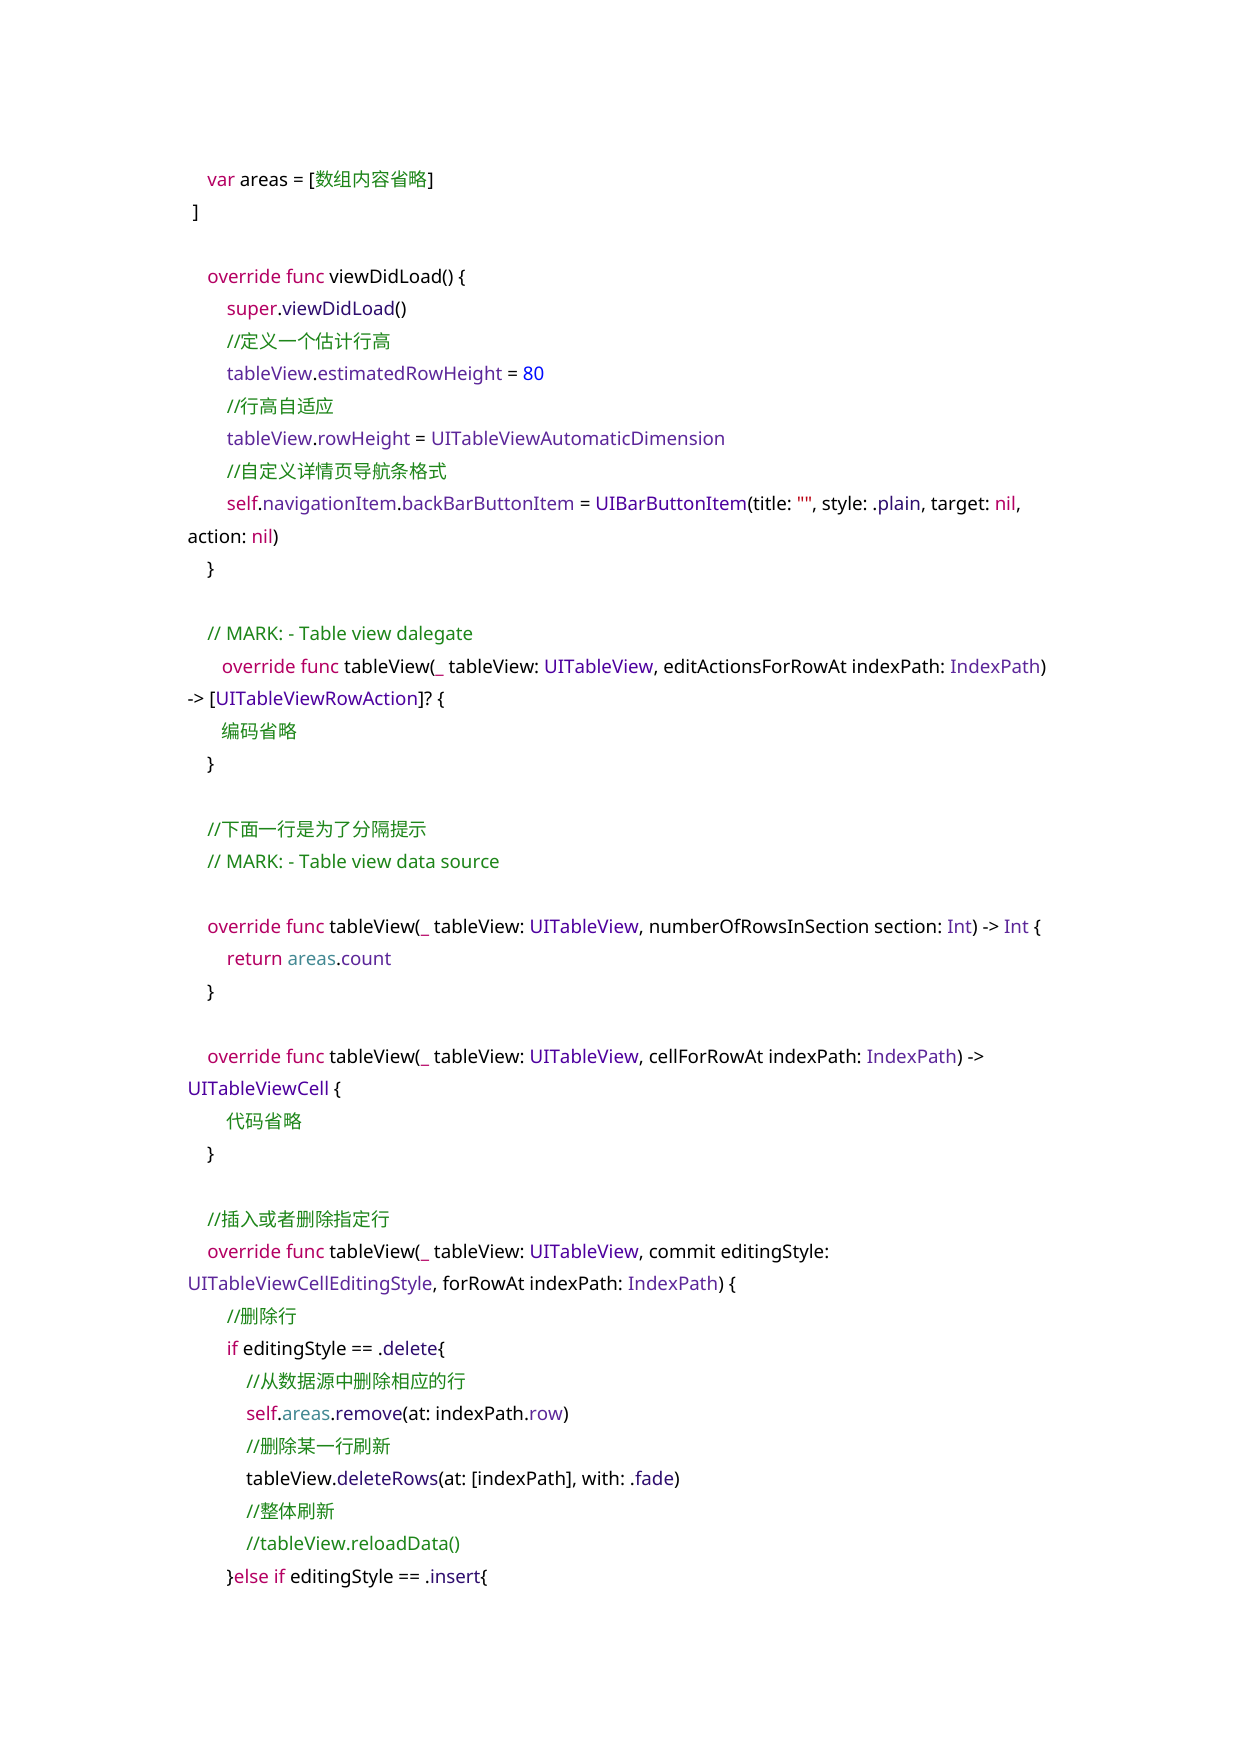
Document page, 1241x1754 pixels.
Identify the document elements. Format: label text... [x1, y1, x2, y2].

text } [187, 1137, 1053, 1169]
text override func tableView(_ tableView: UITableView, numberOfRowsInSection section: Int) -> Int { [187, 909, 1053, 942]
text ] [187, 194, 1053, 227]
text //自定义详情页导航条格式 [187, 454, 1053, 487]
text self.navigationItem.backBarButtonItem = UIBarButtonItem(title: "", style: .plain, target: nil, action: nil) [187, 487, 1053, 552]
text //整体刷新 [187, 1494, 1053, 1527]
text var areas = [数组内容省略] [187, 162, 1053, 194]
text // MARK: - Table view data source [187, 844, 1053, 877]
text //删除行 [187, 1299, 1053, 1332]
text // MARK: - Table view dalegate [187, 617, 1053, 649]
text super.viewDidLoad() [187, 292, 1053, 324]
text } [187, 552, 1053, 584]
text //行高自适应 [187, 389, 1053, 422]
text //下面一行是为了分隔提示 [187, 812, 1053, 844]
text return areas.count [187, 942, 1053, 974]
text } [187, 747, 1053, 779]
text tableView.deleteRows(at: [indexPath], with: .fade) [187, 1462, 1053, 1494]
text //tableView.reloadData() [187, 1527, 1053, 1559]
text tableView.estimatedRowHeight = 80 [187, 357, 1053, 389]
text //从数据源中删除相应的行 [187, 1364, 1053, 1397]
text self.areas.remove(at: indexPath.row) [187, 1397, 1053, 1429]
text 代码省略 [187, 1104, 1053, 1137]
text }else if editingStyle == .insert{ [187, 1559, 1053, 1592]
text override func tableView(_ tableView: UITableView, cellForRowAt indexPath: IndexPath) -> UITableViewCell { [187, 1039, 1053, 1104]
text if editingStyle == .delete{ [187, 1332, 1053, 1364]
text override func tableView(_ tableView: UITableView, commit editingStyle: UITableViewCellEditingStyle, forRowAt indexPath: IndexPath) { [187, 1234, 1053, 1299]
text 编码省略 [187, 714, 1053, 747]
text override func viewDidLoad() { [187, 259, 1053, 292]
text override func tableView(_ tableView: UITableView, editActionsForRowAt indexPath: IndexPath) -> [UITableViewRowAction]? { [187, 649, 1053, 714]
text //删除某一行刷新 [187, 1429, 1053, 1462]
text tableView.rowHeight = UITableViewAutomaticDimension [187, 422, 1053, 454]
text //定义一个估计行高 [187, 324, 1053, 357]
text //插入或者删除指定行 [187, 1202, 1053, 1234]
text } [187, 974, 1053, 1007]
